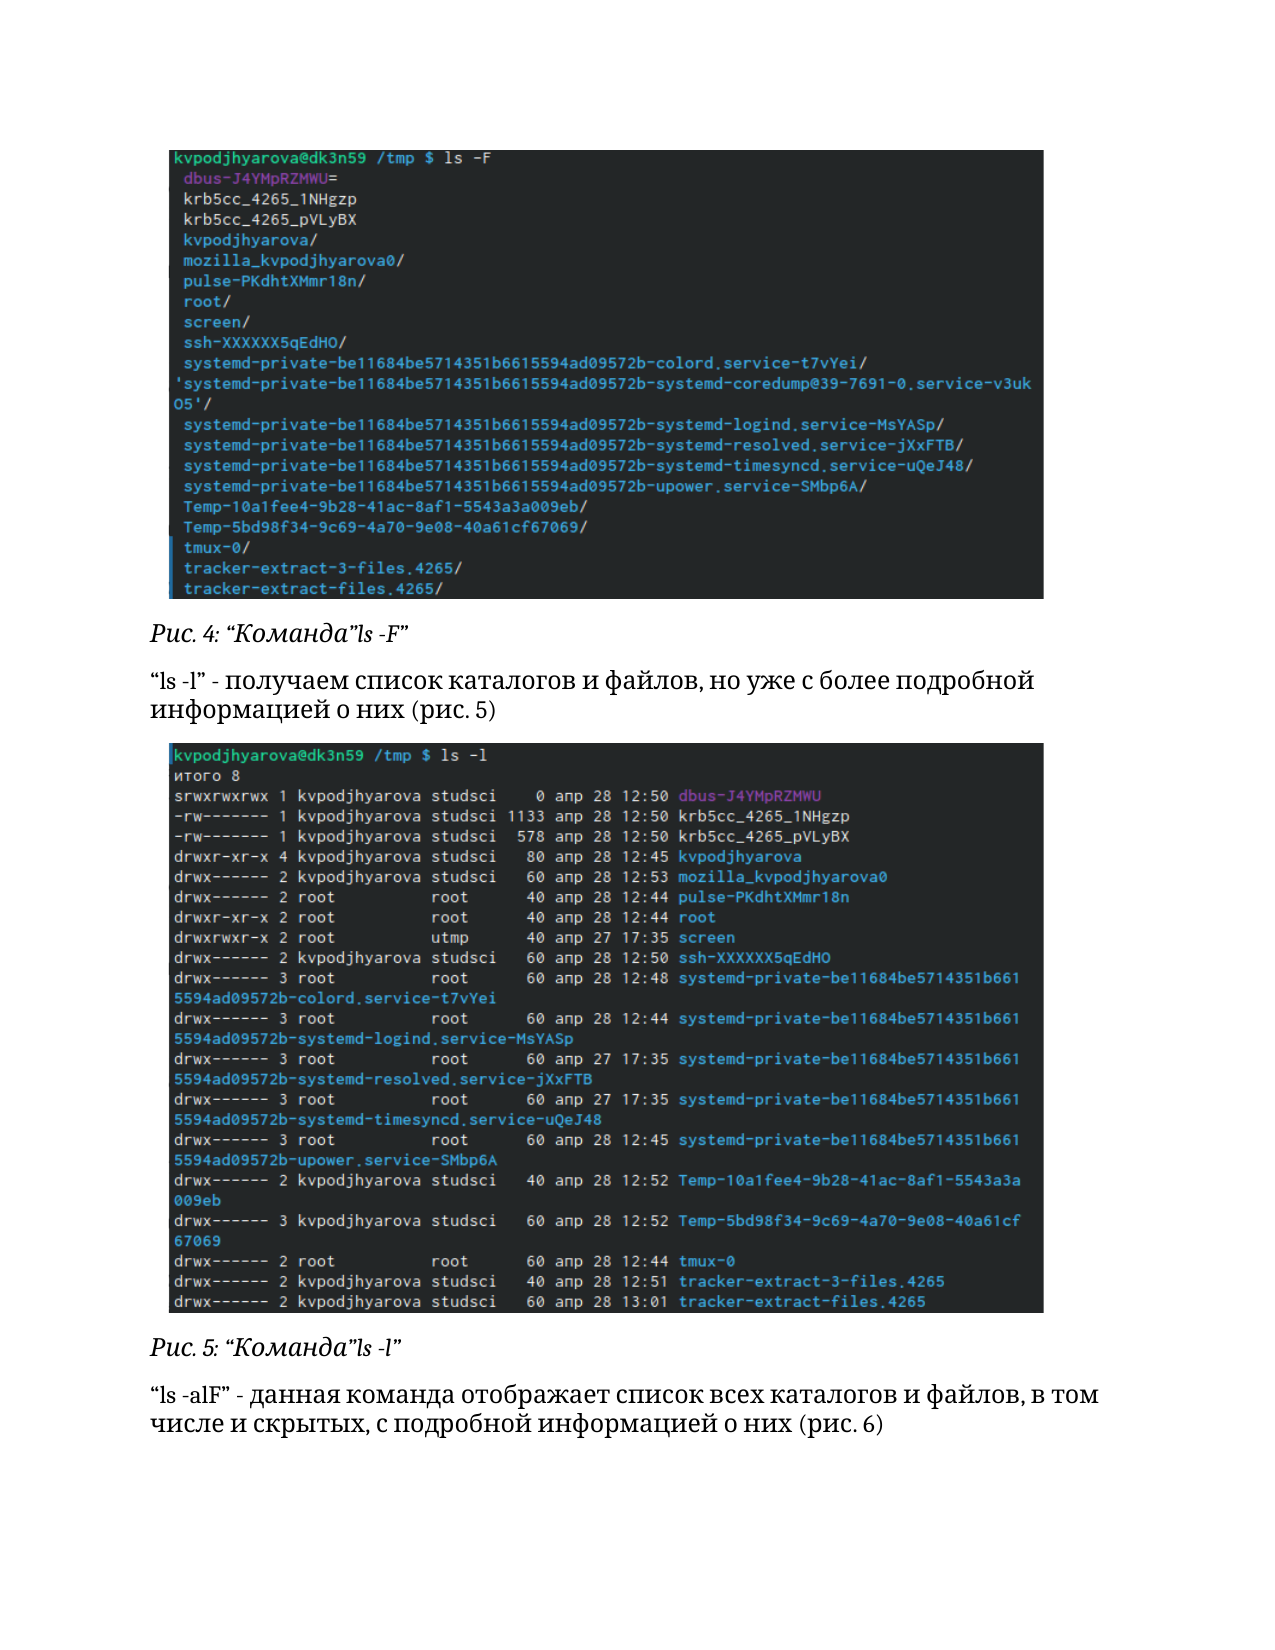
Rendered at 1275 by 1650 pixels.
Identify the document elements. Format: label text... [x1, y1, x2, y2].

text Рис. 4: “Команда”ls -F” [150, 620, 1125, 648]
picture [168, 150, 1044, 599]
text “ls -alF” - данная команда отображает список всех каталогов и файлов, в том числе и скрытых, с подробной информацией о них (рис. 6) [150, 1381, 1125, 1439]
text “ls -l” - получаем список каталогов и файлов, но уже с более подробной информацией о них (рис. 5) [150, 667, 1125, 725]
text Рис. 5: “Команда”ls -l” [150, 1334, 1125, 1363]
picture [168, 743, 1044, 1313]
